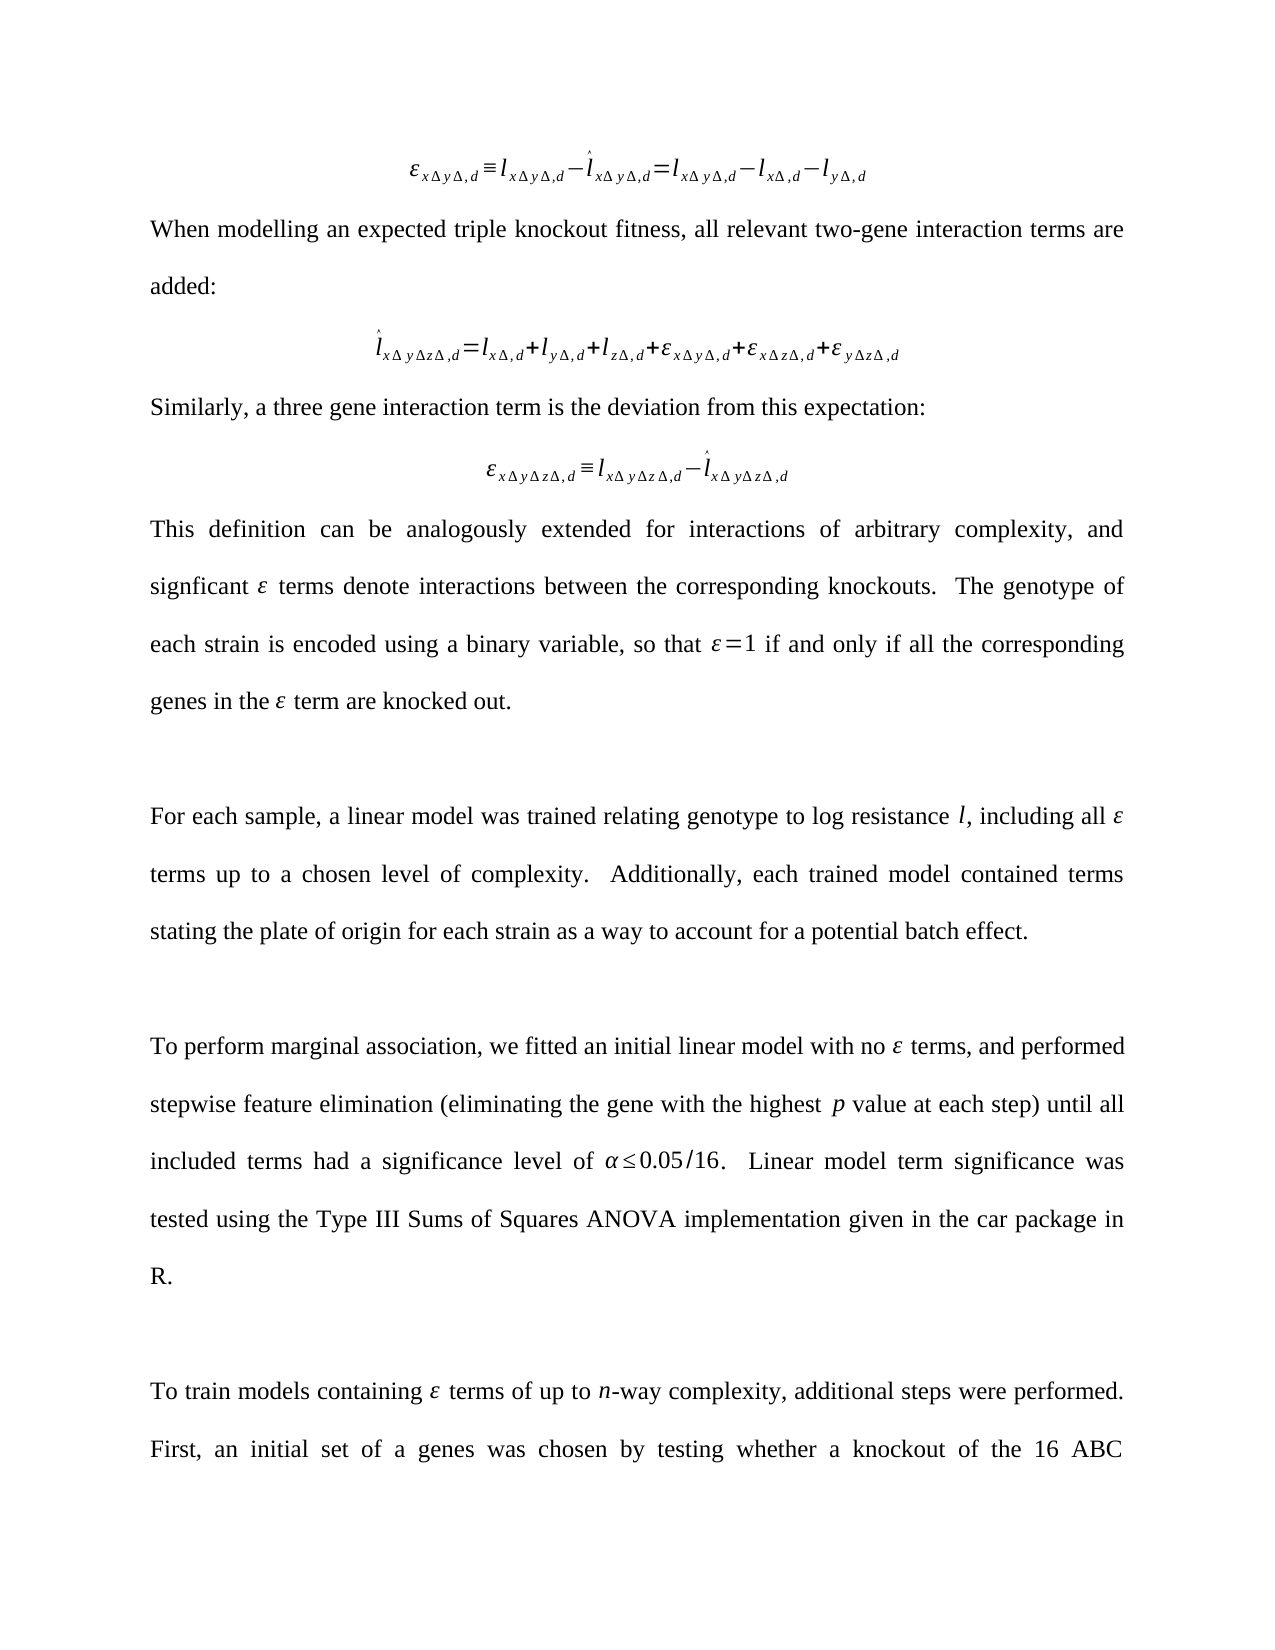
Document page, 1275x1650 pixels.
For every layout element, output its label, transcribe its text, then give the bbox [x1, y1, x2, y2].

text This definition can be analogously extended for interactions of arbitrary complexity, and signficant terms denote interactions between the corresponding knockouts. The genotype of each strain is encoded using a binary variable, so that if and only if all the corresponding genes in the term are knocked out. [150, 514, 1125, 715]
text For each sample, a linear model was trained relating genotype to log resistance , including all terms up to a chosen level of complexity. Additionally, each trained model contained terms stating the plate of origin for each strain as a way to account for a potential batch effect. [150, 801, 1125, 945]
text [150, 1376, 1125, 1462]
text To perform marginal association, we fitted an initial linear model with no terms, and performed stepwise feature elimination (eliminating the gene with the highest value at each step) until all included terms had a significance level of . Linear model term significance was tested using the Type III Sums of Squares ANOVA implementation given in the car package in R. [150, 1031, 1125, 1290]
text Similarly, a three gene interaction term is the deviation from this expectation: [150, 392, 1125, 421]
text When modelling an expected triple knockout fitness, all relevant two-gene interaction terms are added: [150, 214, 1125, 300]
